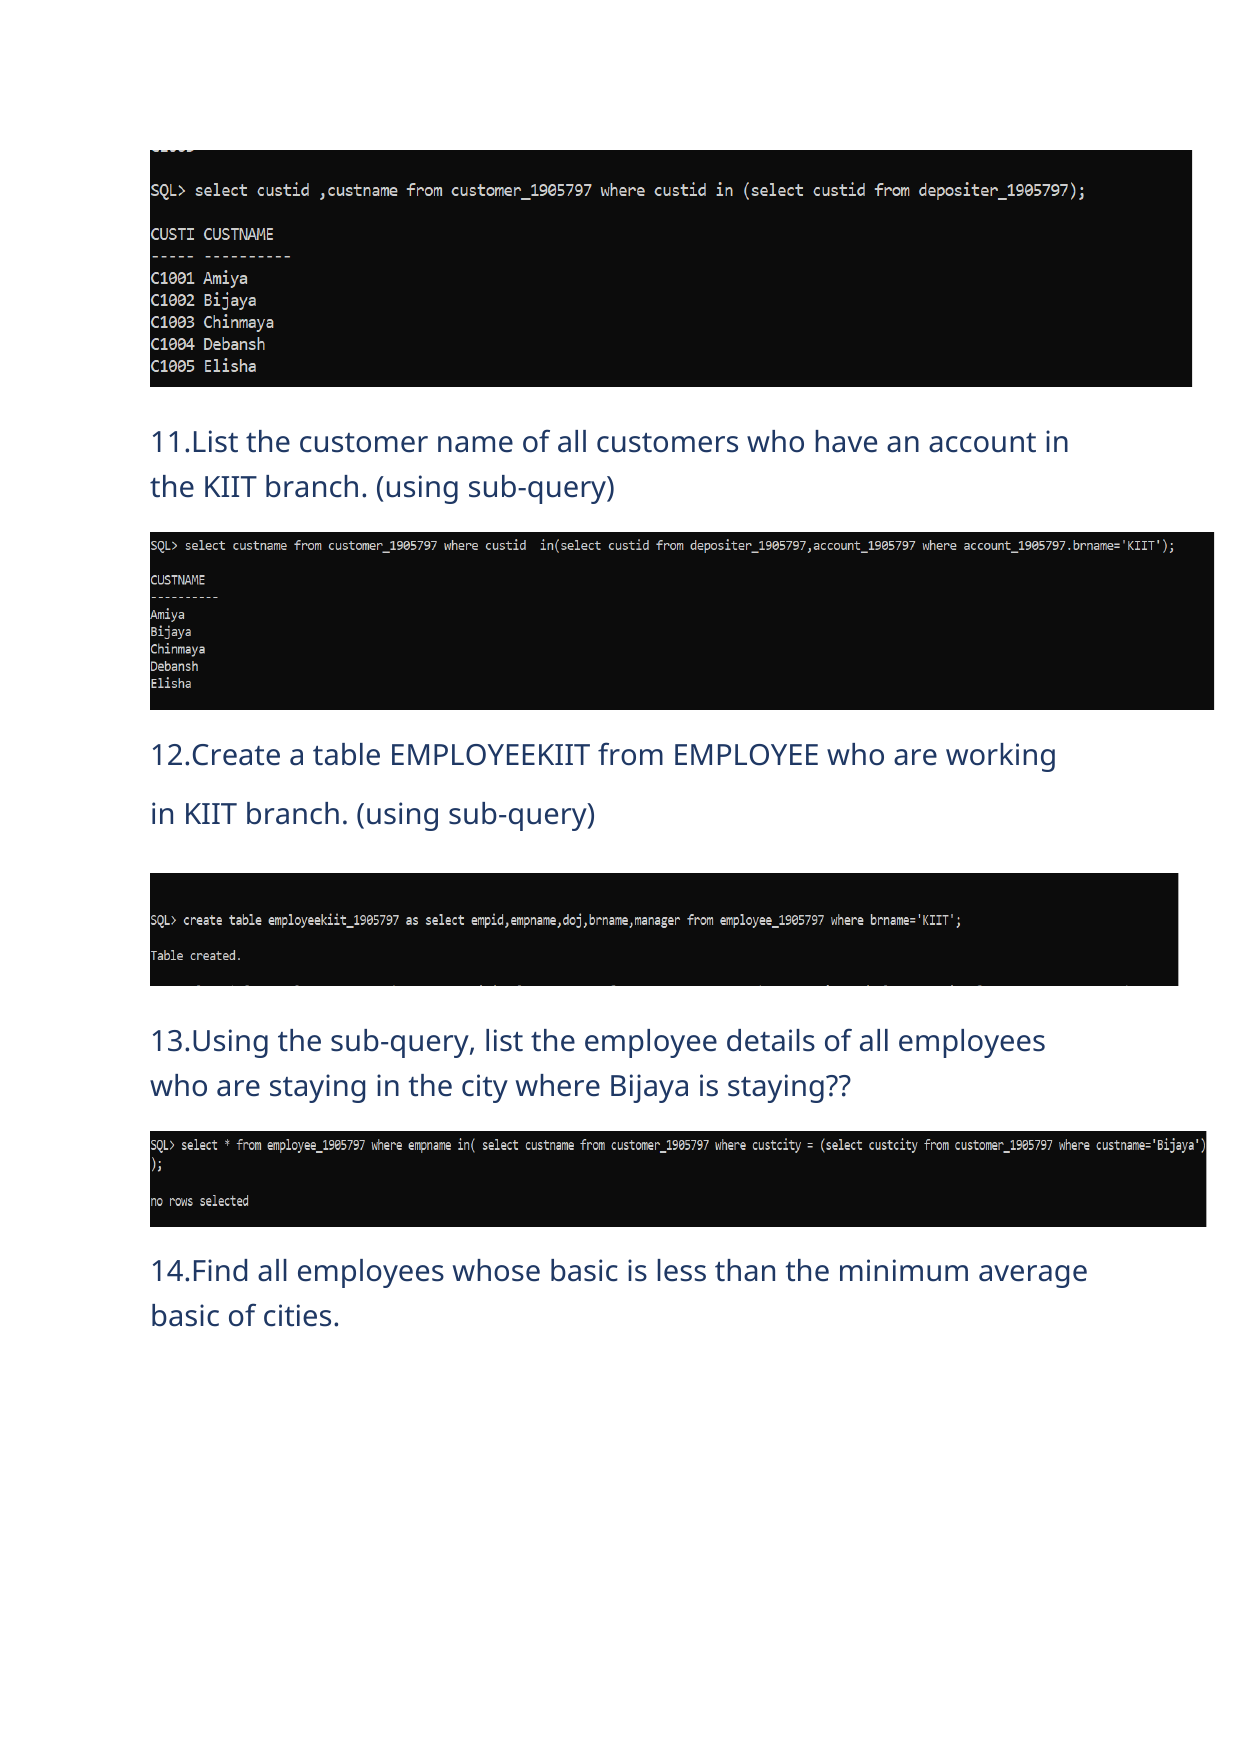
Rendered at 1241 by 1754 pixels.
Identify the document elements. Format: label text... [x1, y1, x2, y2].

text 13.Using the sub-query, list the employee details of all employees who are staying in the city where Bijaya is staying?? [150, 1021, 1090, 1105]
picture [150, 532, 1215, 710]
text 12.Create a table EMPLOYEEKIIT from EMPLOYEE who are working in KIIT branch. (using sub-query) [150, 734, 1090, 833]
picture [150, 1131, 1207, 1227]
picture [150, 873, 1179, 986]
picture [150, 150, 1193, 387]
text 11.List the customer name of all customers who have an account in the KIIT branch. (using sub-query) [150, 422, 1090, 506]
text 14.Find all employees whose basic is less than the minimum average basic of cities. [150, 1251, 1090, 1335]
